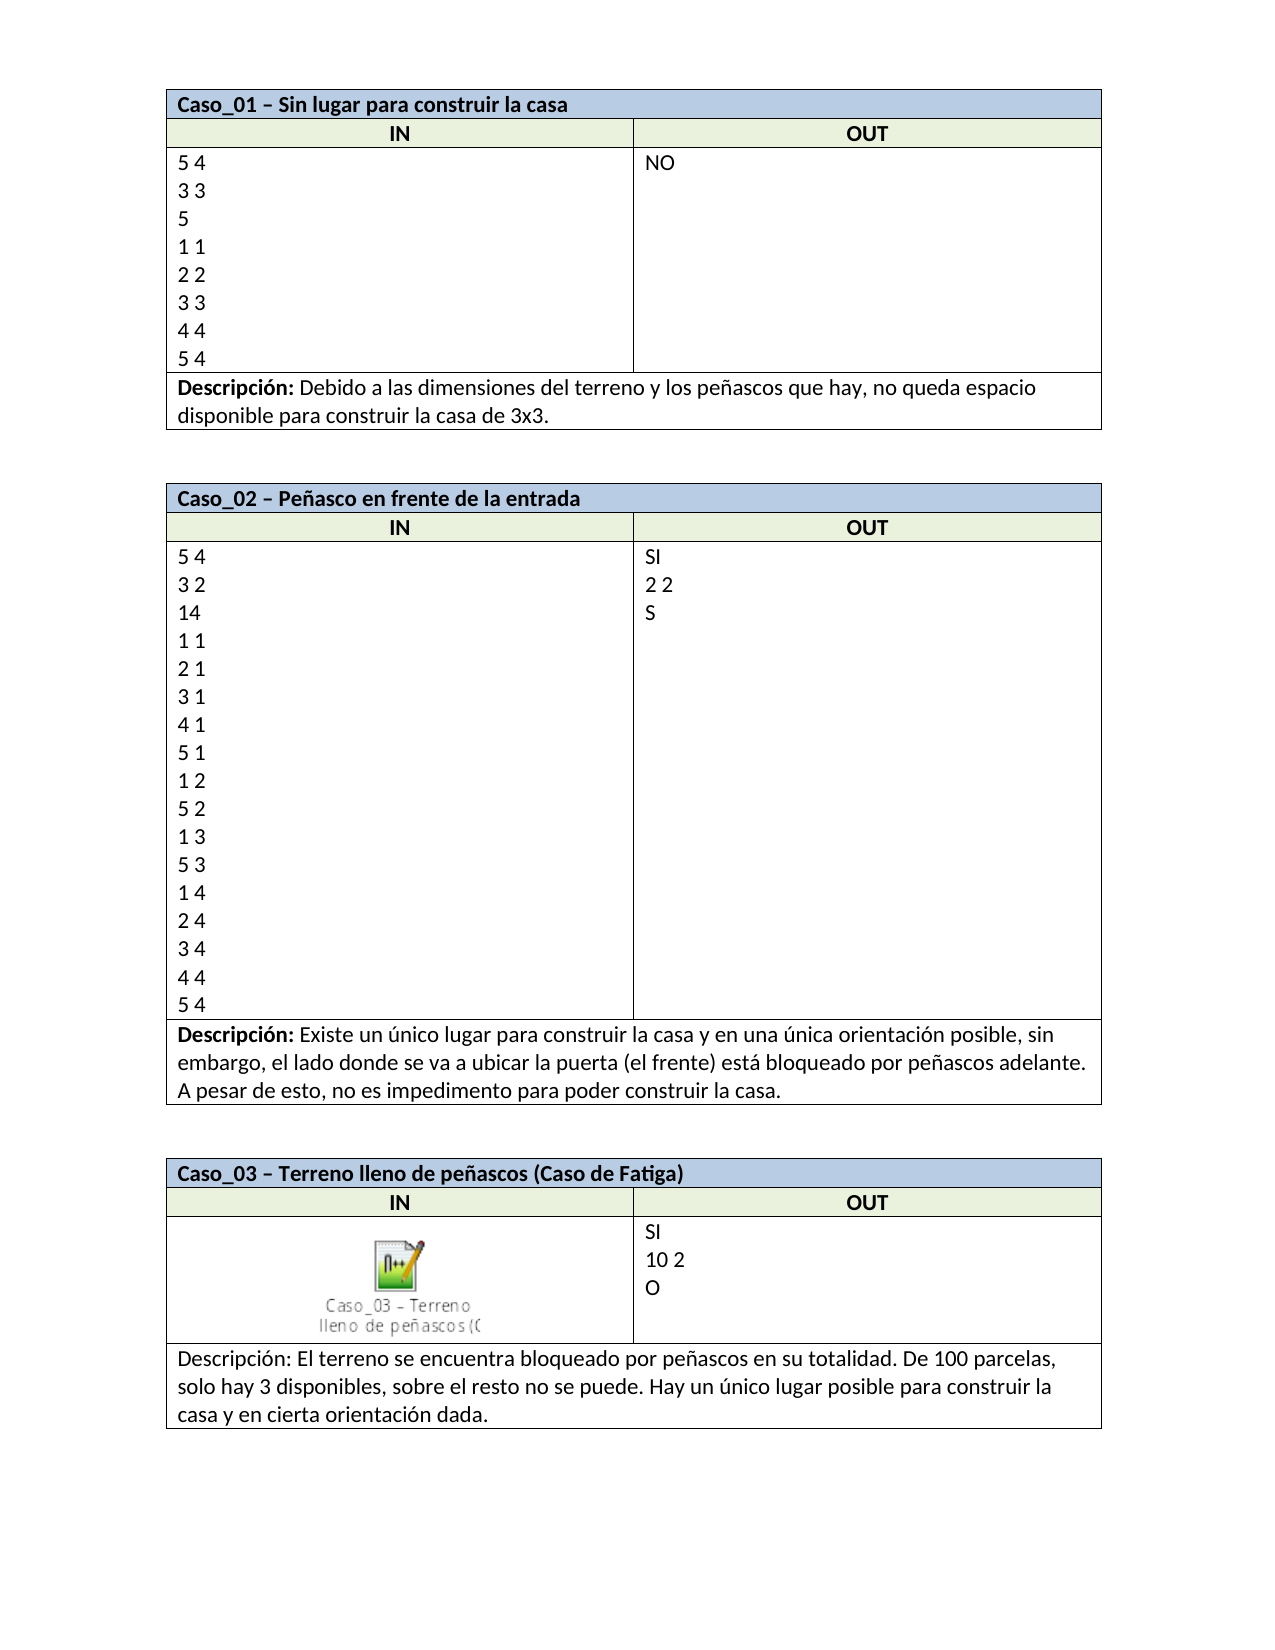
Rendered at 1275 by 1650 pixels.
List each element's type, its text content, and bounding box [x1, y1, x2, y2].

table_cell IN [167, 1188, 633, 1216]
table_cell Descripción: Debido a las dimensiones del terreno y los peñascos que hay, no queda espacio disponible para construir la casa de 3x3. [167, 373, 1101, 429]
table_cell 5 4 3 3 5 1 1 2 2 3 3 4 4 5 4 [167, 148, 633, 372]
table_cell OUT [634, 119, 1101, 147]
table_cell [167, 1217, 633, 1343]
table_cell 5 4 3 2 14 1 1 2 1 3 1 4 1 5 1 1 2 5 2 1 3 5 3 1 4 2 4 3 4 4 4 5 4 [167, 542, 633, 1019]
table_header Caso_01 – Sin lugar para construir la casa [167, 90, 1101, 118]
table_cell Descripción: Existe un único lugar para construir la casa y en una única orientación posible, sin embargo, el lado donde se va a ubicar la puerta (el frente) está bloqueado por peñascos adelante. A pesar de esto, no es impedimento para poder construir la casa. [167, 1020, 1101, 1104]
table_header Caso_02 – Peñasco en frente de la entrada [167, 484, 1101, 512]
table_cell OUT [634, 1188, 1101, 1216]
table_cell IN [167, 119, 633, 147]
table_cell IN [167, 513, 633, 541]
table_cell Descripción: El terreno se encuentra bloqueado por peñascos en su totalidad. De 100 parcelas, solo hay 3 disponibles, sobre el resto no se puede. Hay un único lugar posible para construir la casa y en cierta orientación dada. [167, 1344, 1101, 1428]
table_cell OUT [634, 513, 1101, 541]
table_header Caso_03 – Terreno lleno de peñascos (Caso de Fatiga) [167, 1159, 1101, 1187]
table_cell SI 10 2 O [634, 1217, 1101, 1343]
table_cell SI 2 2 S [634, 542, 1101, 1019]
table_cell NO [634, 148, 1101, 372]
